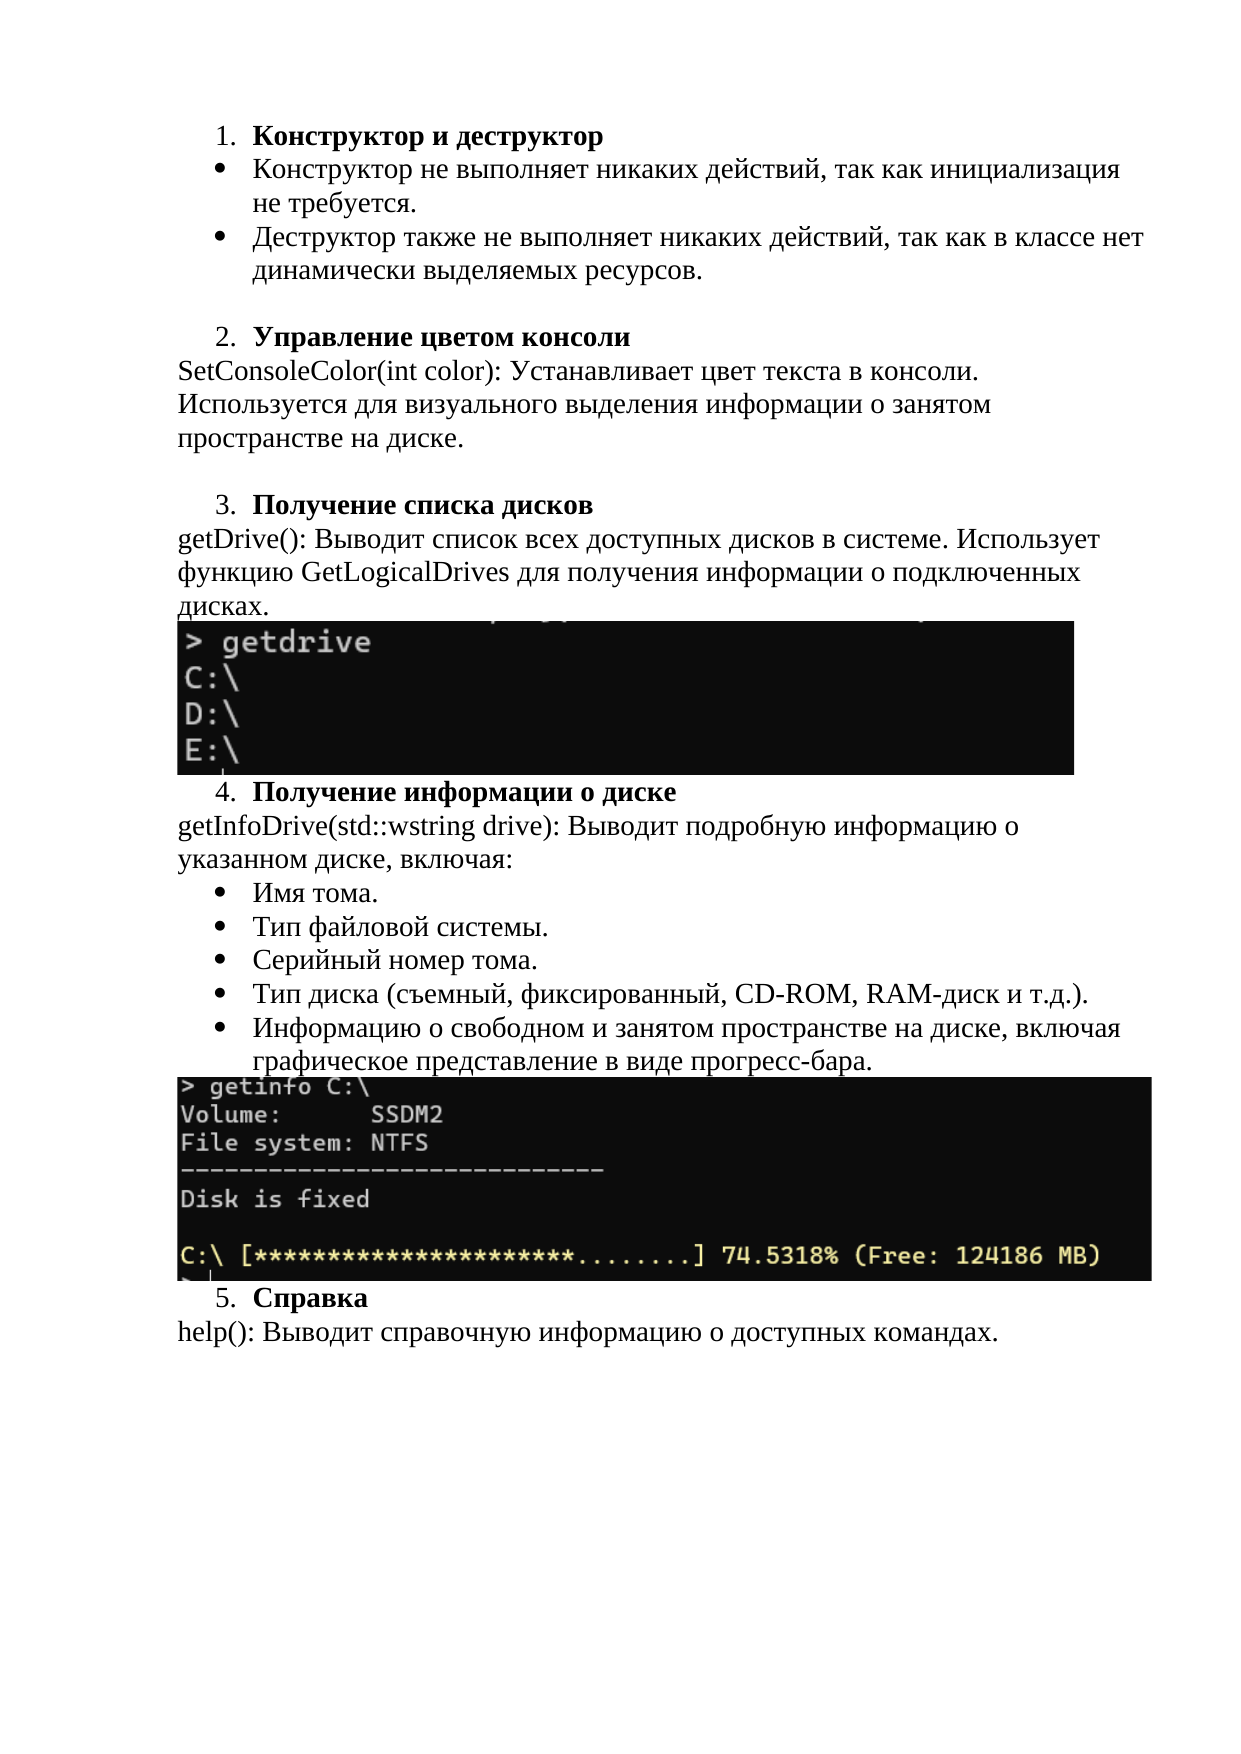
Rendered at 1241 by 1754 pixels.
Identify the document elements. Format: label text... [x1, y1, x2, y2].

list Конструктор не выполняет никаких действий, так как инициализация не требуется. [215, 152, 1152, 219]
list Деструктор также не выполняет никаких действий, так как в классе нет динамически выделяемых ресурсов. [215, 219, 1152, 286]
list Конструктор и деструктор [215, 118, 1152, 152]
list Имя тома. [215, 875, 1152, 909]
list Управление цветом консоли [215, 319, 1152, 353]
text getInfoDrive(std::wstring drive): Выводит подробную информацию о указанном диске, включая: [177, 808, 1152, 875]
list Серийный номер тома. [215, 942, 1152, 976]
list Получение информации о диске [215, 774, 1152, 808]
text SetConsoleColor(int color): Устанавливает цвет текста в консоли. Используется для визуального выделения информации о занятом пространстве на диске. [177, 353, 1152, 454]
text getDrive(): Выводит список всех доступных дисков в системе. Использует функцию GetLogicalDrives для получения информации о подключенных дисках. [177, 521, 1152, 621]
list Информацию о свободном и занятом пространстве на диске, включая графическое представление в виде прогресс-бара. [215, 1010, 1152, 1077]
picture [177, 621, 1075, 775]
picture [177, 1077, 1152, 1281]
list Получение списка дисков [215, 487, 1152, 521]
list Тип диска (съемный, фиксированный, CD-ROM, RAM-диск и т.д.). [215, 976, 1152, 1010]
text help(): Выводит справочную информацию о доступных командах. [177, 1314, 1152, 1347]
list Справка [215, 1281, 1152, 1314]
list Тип файловой системы. [215, 909, 1152, 942]
